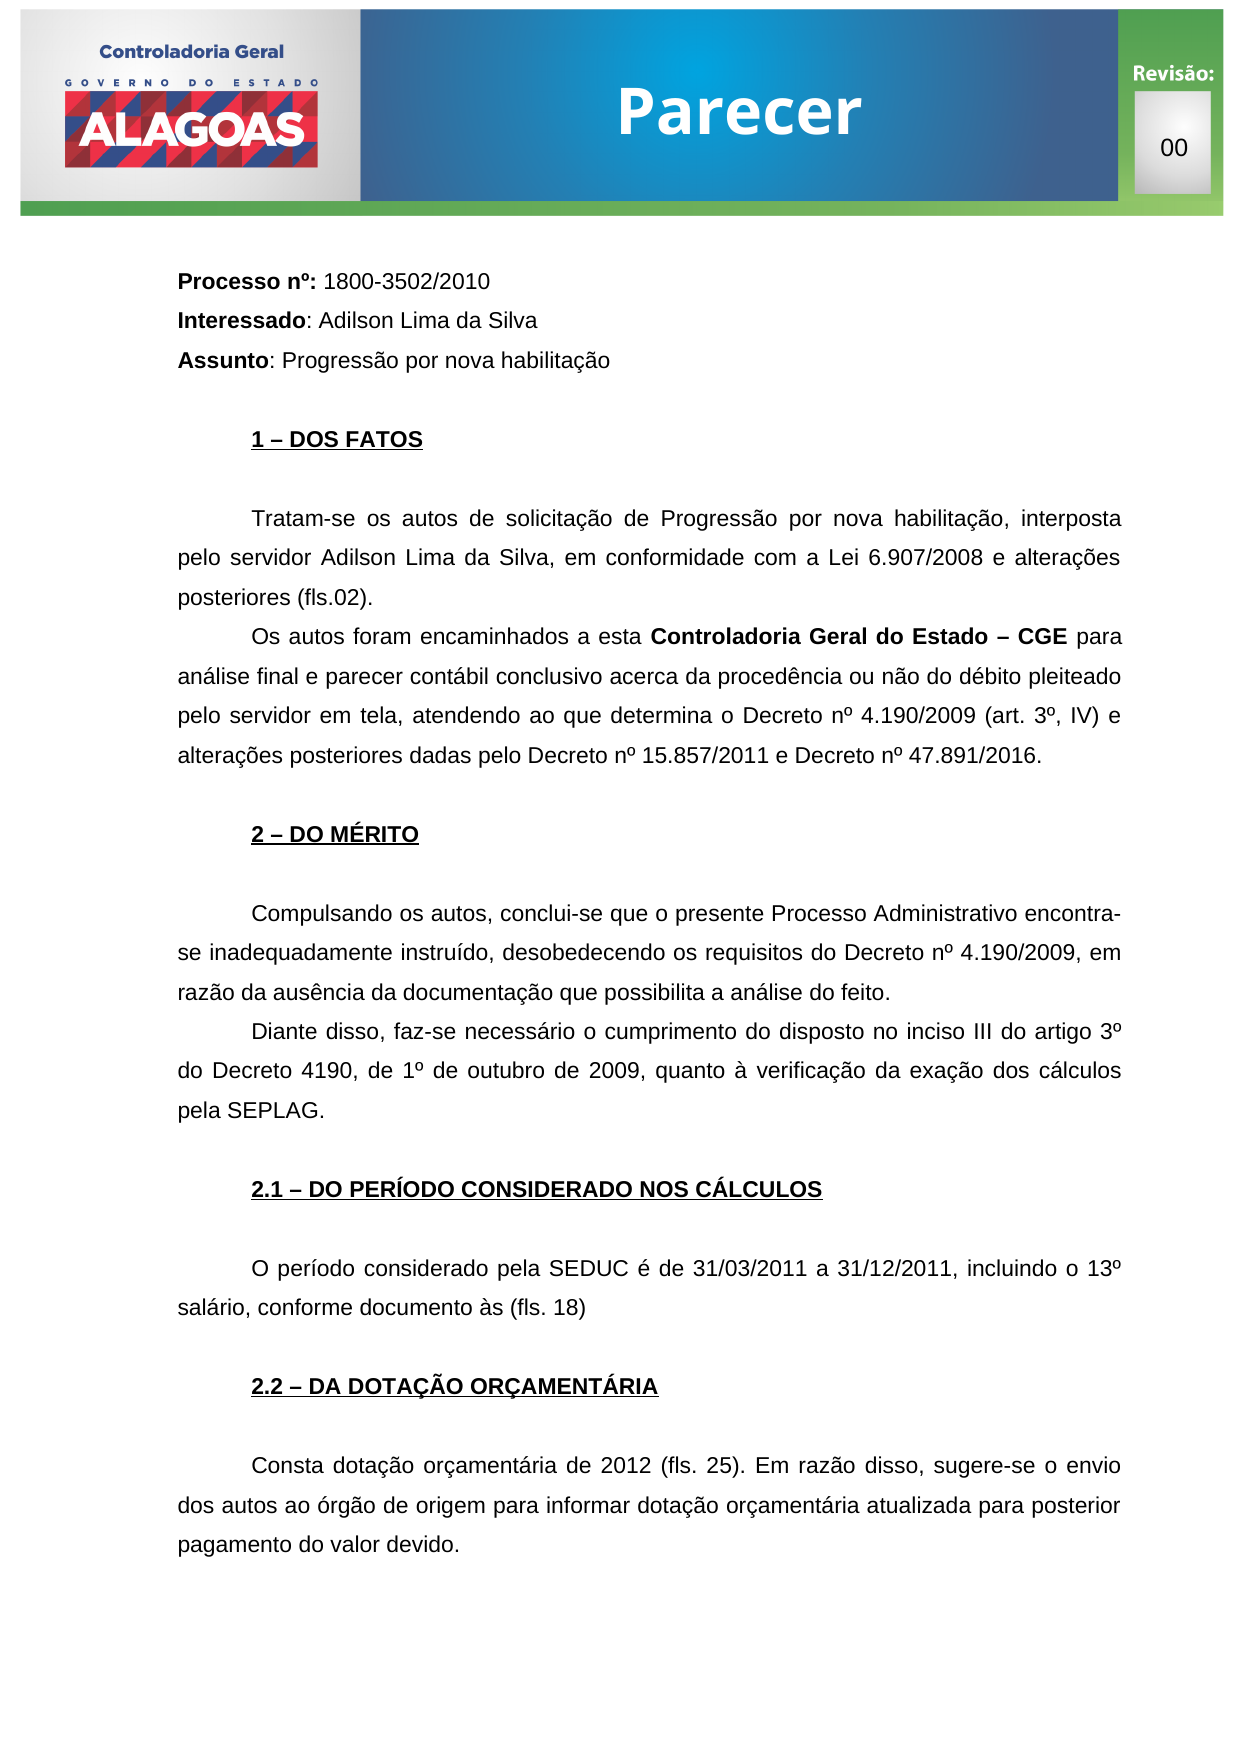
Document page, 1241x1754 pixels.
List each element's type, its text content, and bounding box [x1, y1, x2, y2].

text Assunto: Progressão por nova habilitação [177, 347, 1122, 373]
picture [20, 9, 1224, 216]
text 2.2 – DA DOTAÇÃO ORÇAMENTÁRIA [177, 1373, 1122, 1399]
text 1 – DOS FATOS [177, 426, 1122, 452]
text Diante disso, faz-se necessário o cumprimento do disposto no inciso III do artigo 3º do Decreto 4190, de 1º de outubro de 2009, quanto à verificação da exação dos cálculos pela SEPLAG. [177, 1018, 1122, 1123]
text Compulsando os autos, conclui-se que o presente Processo Administrativo encontra-se inadequadamente instruído, desobedecendo os requisitos do Decreto nº 4.190/2009, em razão da ausência da documentação que possibilita a análise do feito. [177, 899, 1122, 1005]
text 2.1 – DO PERÍODO CONSIDERADO NOS CÁLCULOS [177, 1176, 1122, 1202]
text Os autos foram encaminhados a esta Controladoria Geral do Estado – CGE para análise final e parecer contábil conclusivo acerca da procedência ou não do débito pleiteado pelo servidor em tela, atendendo ao que determina o Decreto nº 4.190/2009 (art. 3º, IV) e alterações posteriores dadas pelo Decreto nº 15.857/2011 e Decreto nº 47.891/2016. [177, 623, 1122, 768]
text O período considerado pela SEDUC é de 31/03/2011 a 31/12/2011, incluindo o 13º salário, conforme documento às (fls. 18) [177, 1255, 1122, 1321]
text 2 – DO MÉRITO [177, 821, 1122, 847]
text Interessado: Adilson Lima da Silva [177, 307, 1122, 334]
text Consta dotação orçamentária de 2012 (fls. 25). Em razão disso, sugere-se o envio dos autos ao órgão de origem para informar dotação orçamentária atualizada para posterior pagamento do valor devido. [177, 1452, 1122, 1557]
text Tratam-se os autos de solicitação de Progressão por nova habilitação, interposta pelo servidor Adilson Lima da Silva, em conformidade com a Lei 6.907/2008 e alterações posteriores (fls.02). [177, 505, 1122, 610]
text Processo nº: 1800-3502/2010 [177, 268, 1122, 294]
